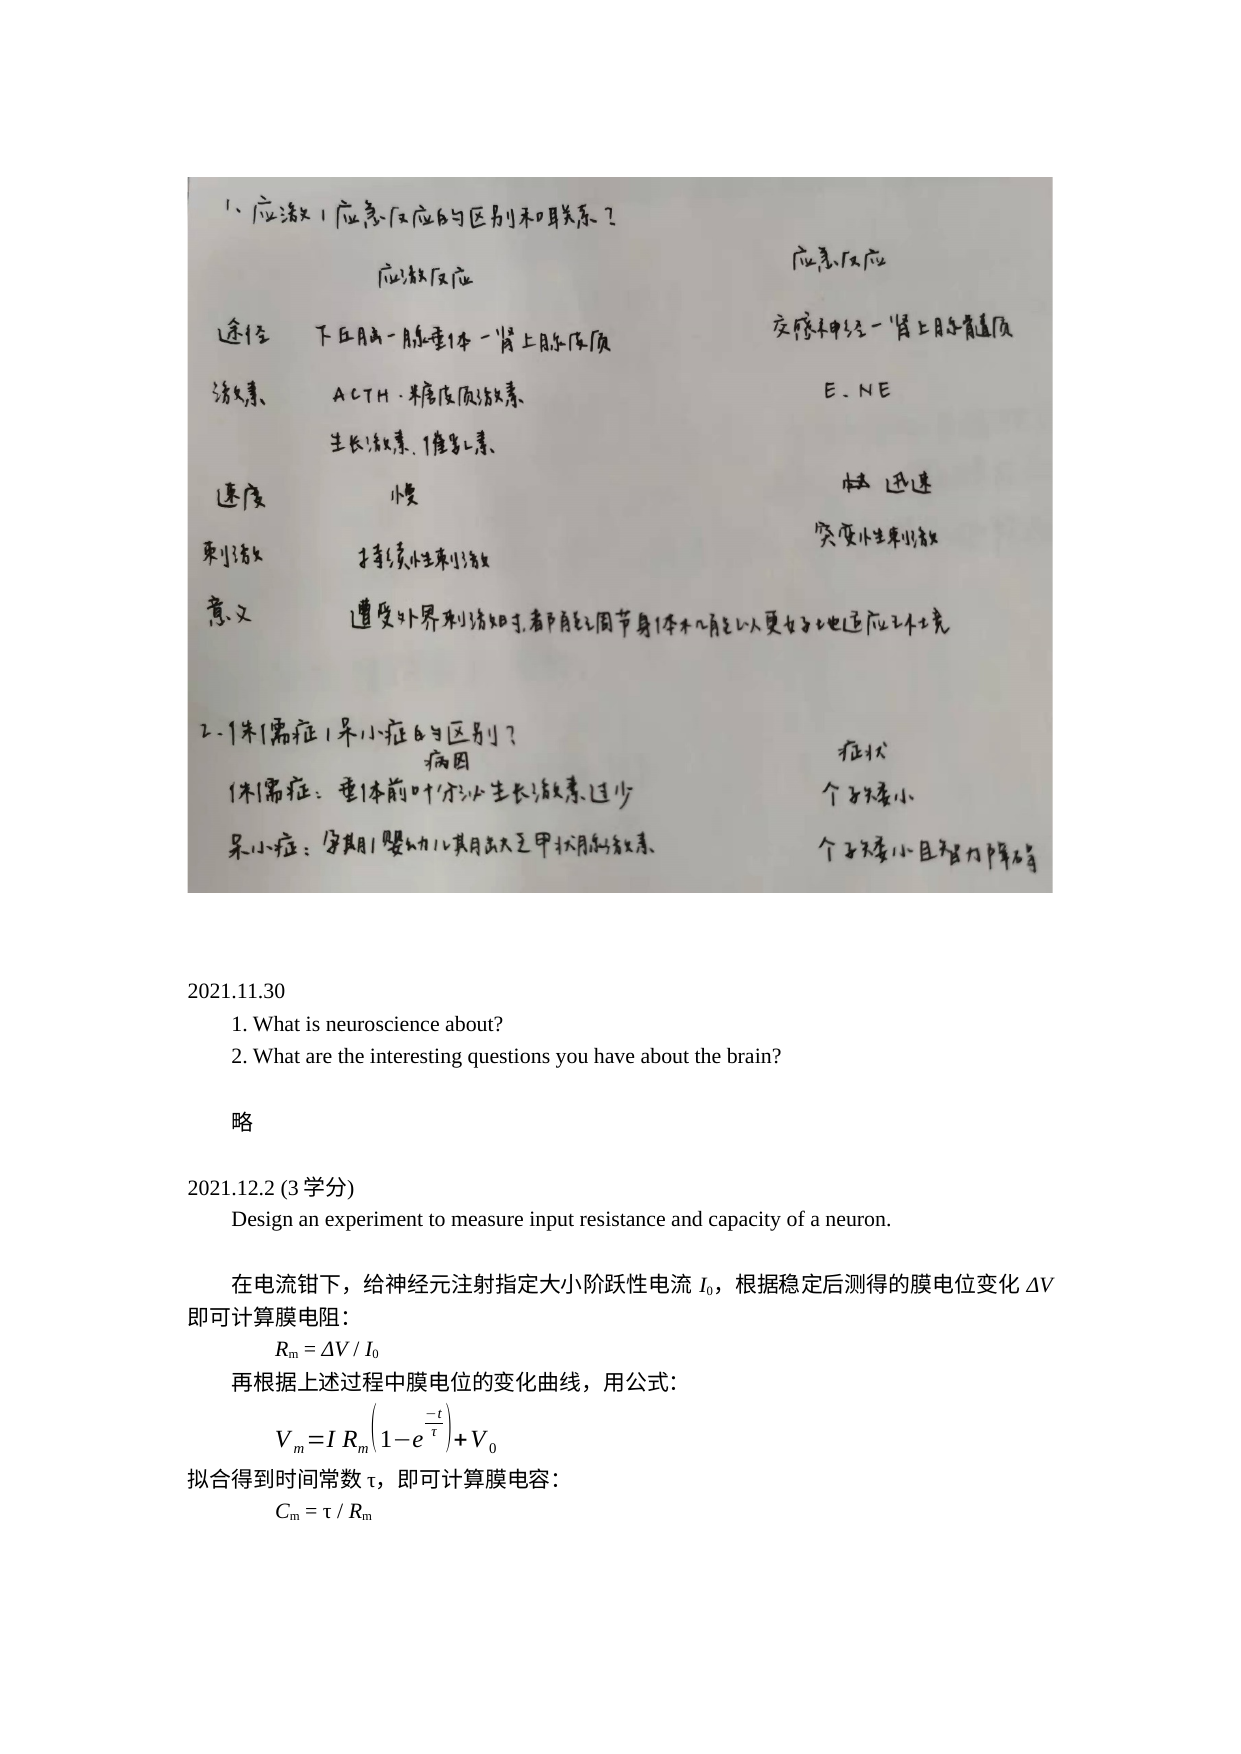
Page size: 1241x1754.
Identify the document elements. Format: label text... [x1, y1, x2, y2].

text Rm = ΔV / I0 [231, 1332, 1053, 1364]
text 略 [187, 1104, 1053, 1137]
text 在电流钳下，给神经元注射指定大小阶跃性电流I0，根据稳定后测得的膜电位变化ΔV即可计算膜电阻： [187, 1267, 1053, 1332]
text 2. What are the interesting questions you have about the brain? [187, 1039, 1053, 1072]
text 1. What is neuroscience about? [187, 1007, 1053, 1039]
text 2021.12.2 (3学分) [187, 1169, 1053, 1202]
text 拟合得到时间常数τ，即可计算膜电容： [187, 1462, 1053, 1494]
text 再根据上述过程中膜电位的变化曲线，用公式： [187, 1364, 1053, 1397]
text Cm = τ / Rm [187, 1494, 1053, 1527]
text Design an experiment to measure input resistance and capacity of a neuron. [187, 1202, 1053, 1234]
picture [187, 177, 1053, 893]
text 2021.11.30 [187, 974, 1053, 1007]
